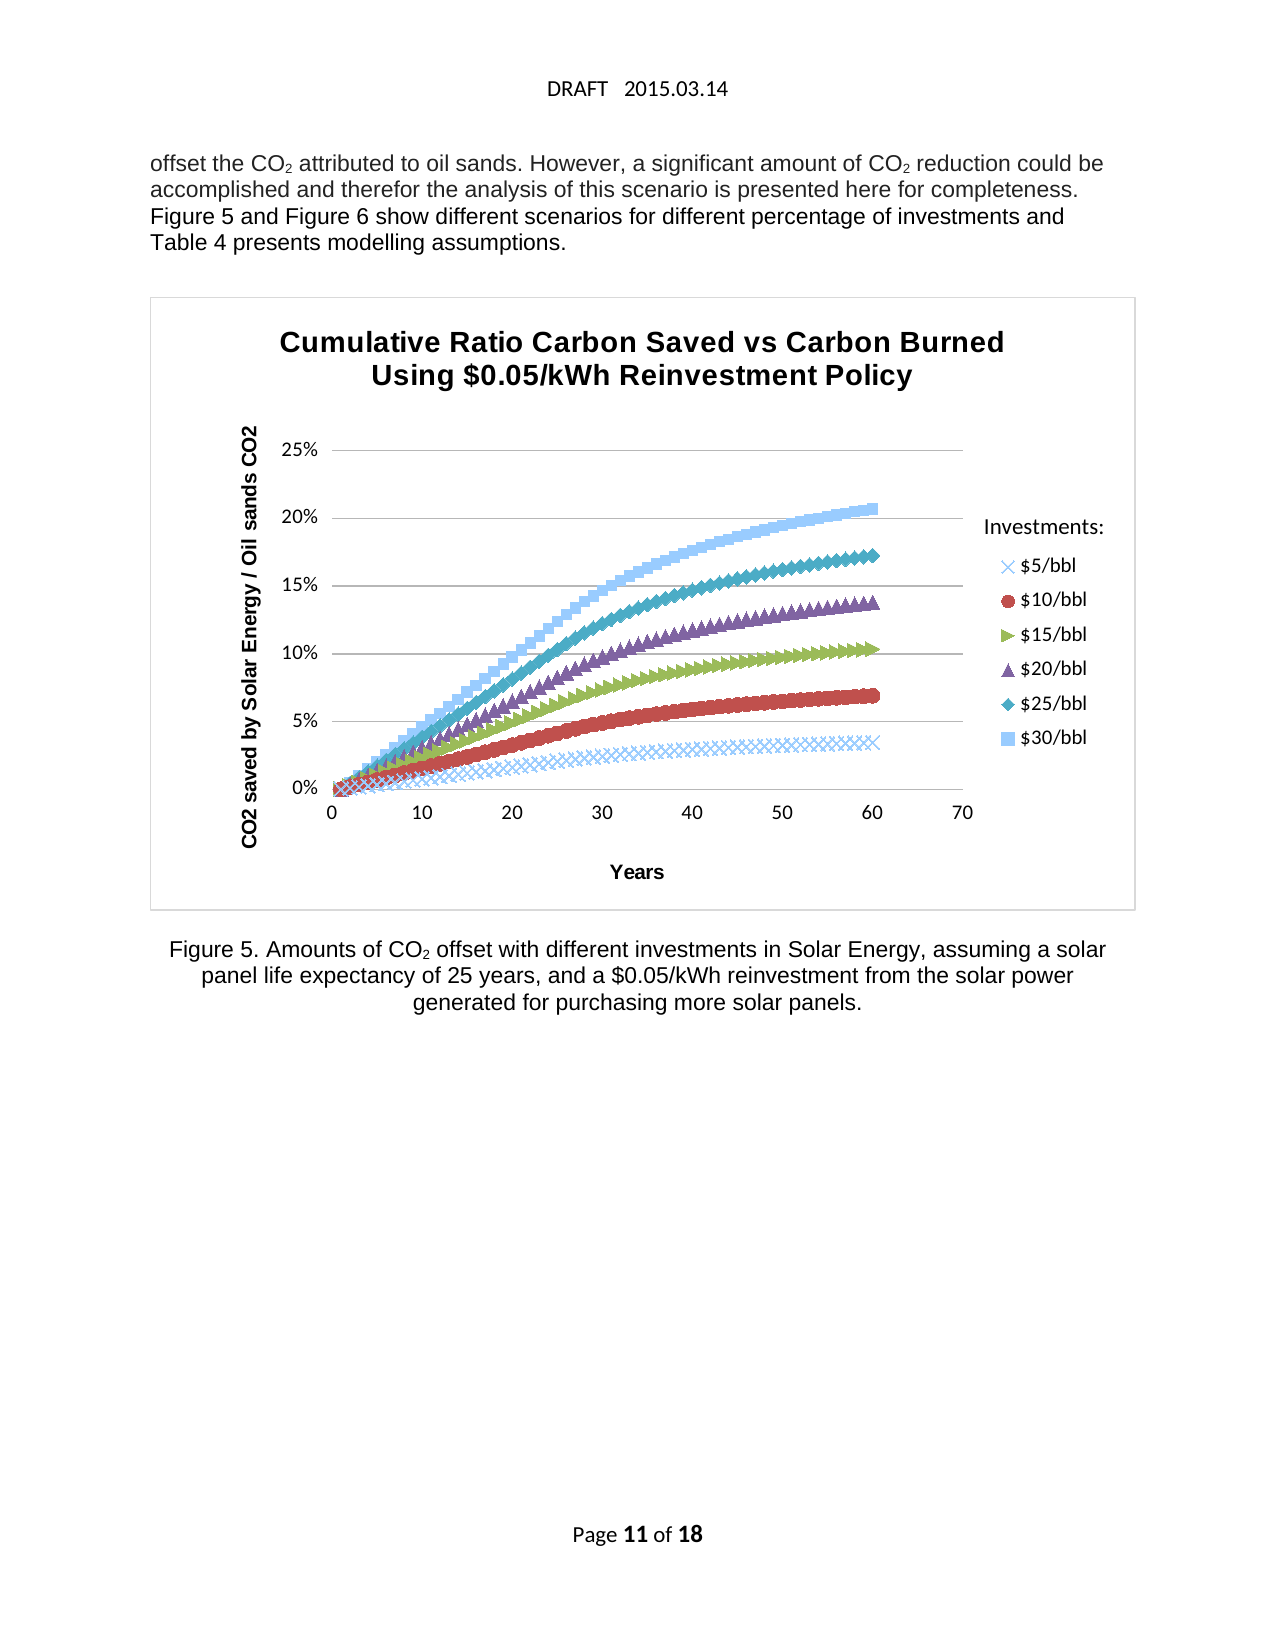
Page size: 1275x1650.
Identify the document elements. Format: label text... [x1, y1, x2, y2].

text Figure 5. Amounts of CO2 offset with different investments in Solar Energy, assuming a solar panel life expectancy of 25 years, and a $0.05/kWh reinvestment from the solar power generated for purchasing more solar panels. [150, 936, 1125, 1015]
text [150, 150, 1125, 255]
